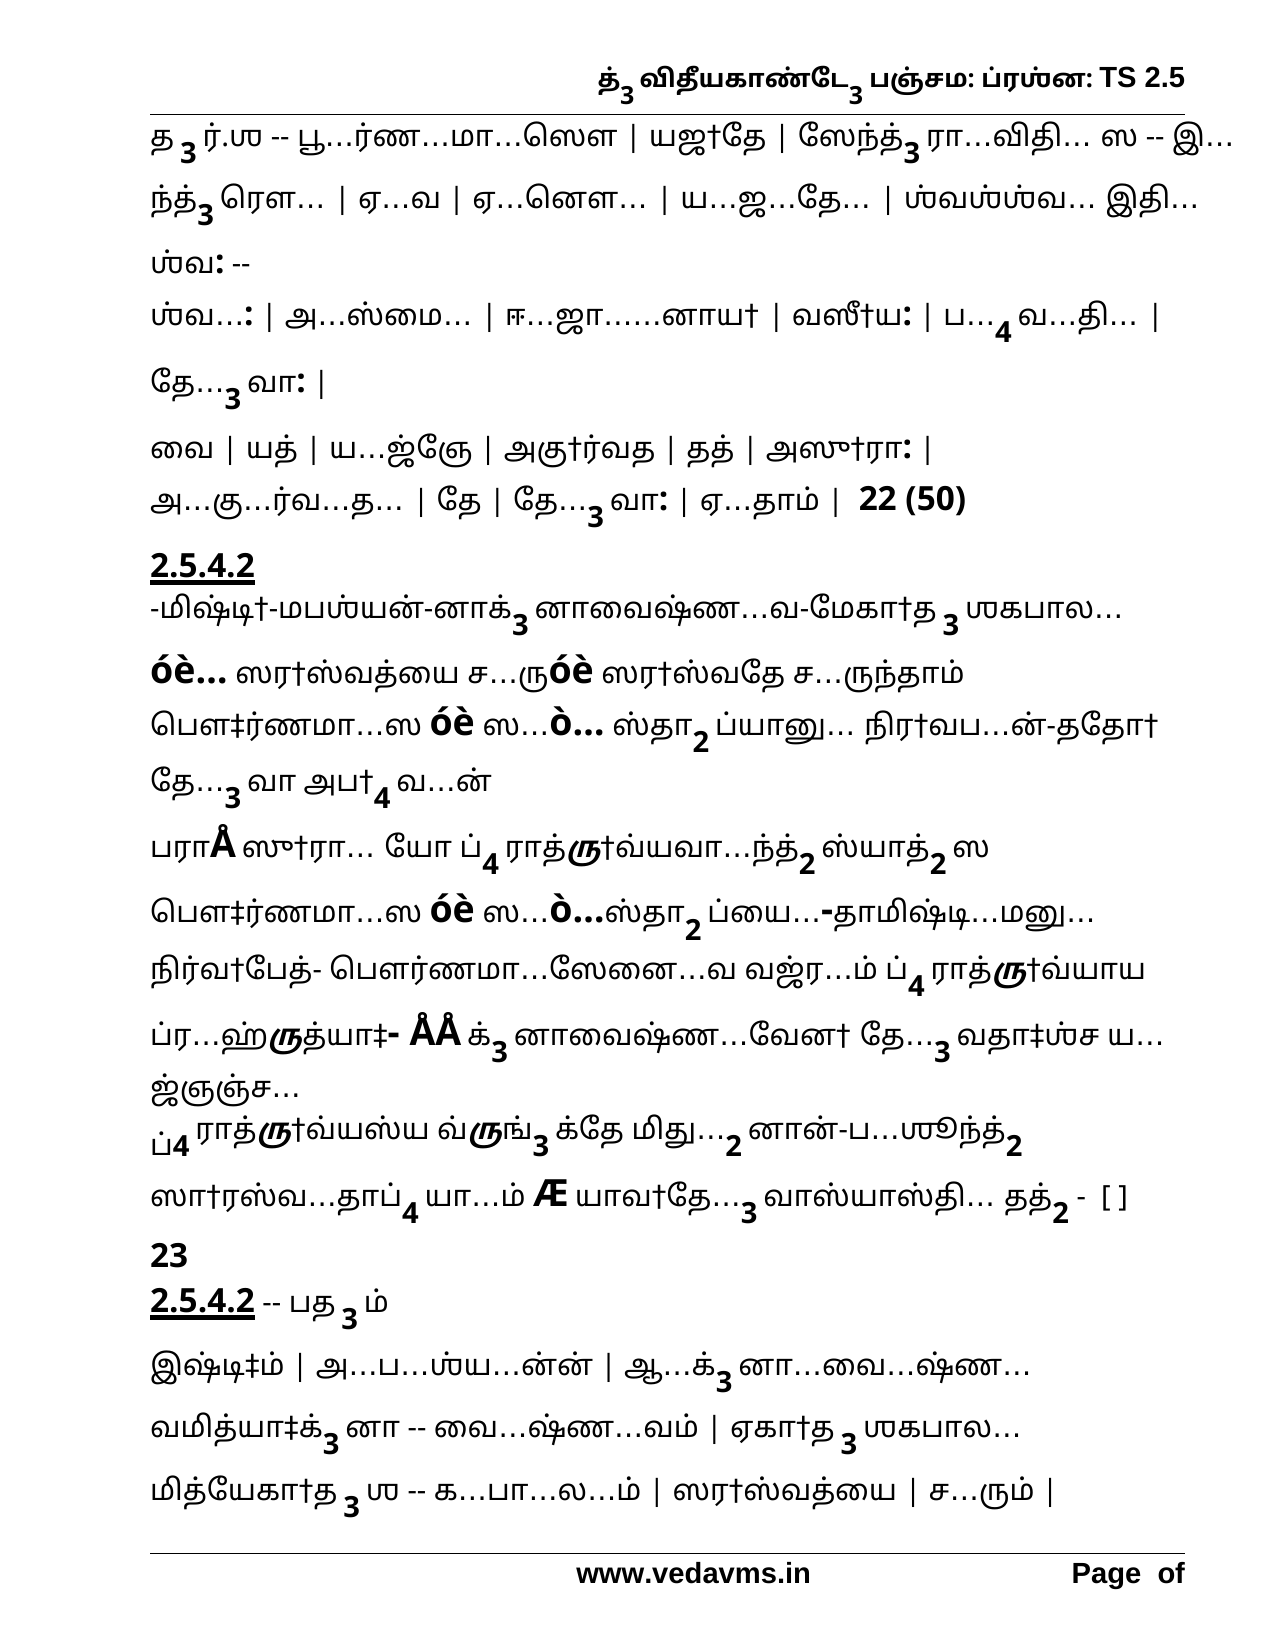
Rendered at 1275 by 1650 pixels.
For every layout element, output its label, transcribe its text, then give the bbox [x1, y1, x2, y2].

text ப்4ராத்ரு†வ்யஸ்ய வ்ருங்3க்தே மிது…2னான்-ப…ஶூந்த்2 [150, 1108, 1185, 1166]
text 2.5.4.2 [150, 542, 1185, 587]
text ஸா†ரஸ்வ…தாப்4யா…ம் Æயாவ†தே…3வாஸ்யாஸ்தி… தத்2 - [ ] 23 [150, 1166, 1185, 1277]
text 2.5.4.2 -- பத3ம் [150, 1277, 1185, 1338]
text -மிஷ்டி†-மபஶ்யன்-னாக்3னாவைஷ்ண…வ-மேகா†த3ஶகபால…óè… ஸர†ஸ்வத்யை ச…ருóè ஸர†ஸ்வதே ச…ருந்தாம் பௌ‡ர்ணமா…ஸóè ஸ…ò… ஸ்தா2ப்யானு… நிர†வப…ன்-ததோ† தே…3வா அப†4வ…ன் பராÅஸு†ரா… யோ ப்4ராத்ரு†வ்யவா…ந்த்2ஸ்யாத்2ஸ பௌ‡ர்ணமா…ஸóè ஸ…ò…ஸ்தா2ப்யை…-தாமிஷ்டி…மனு… நிர்வ†பேத்- பௌர்ணமா…ஸேனை…வ வஜ்ர…ம் ப்4ராத்ரு†வ்யாய ப்ர…ஹ்ருத்யா‡- ÅÅக்3னாவைஷ்ண…வேன† தே…3வதா‡ஶ்ச ய…ஜ்ஞஞ்ச… [150, 587, 1185, 1108]
